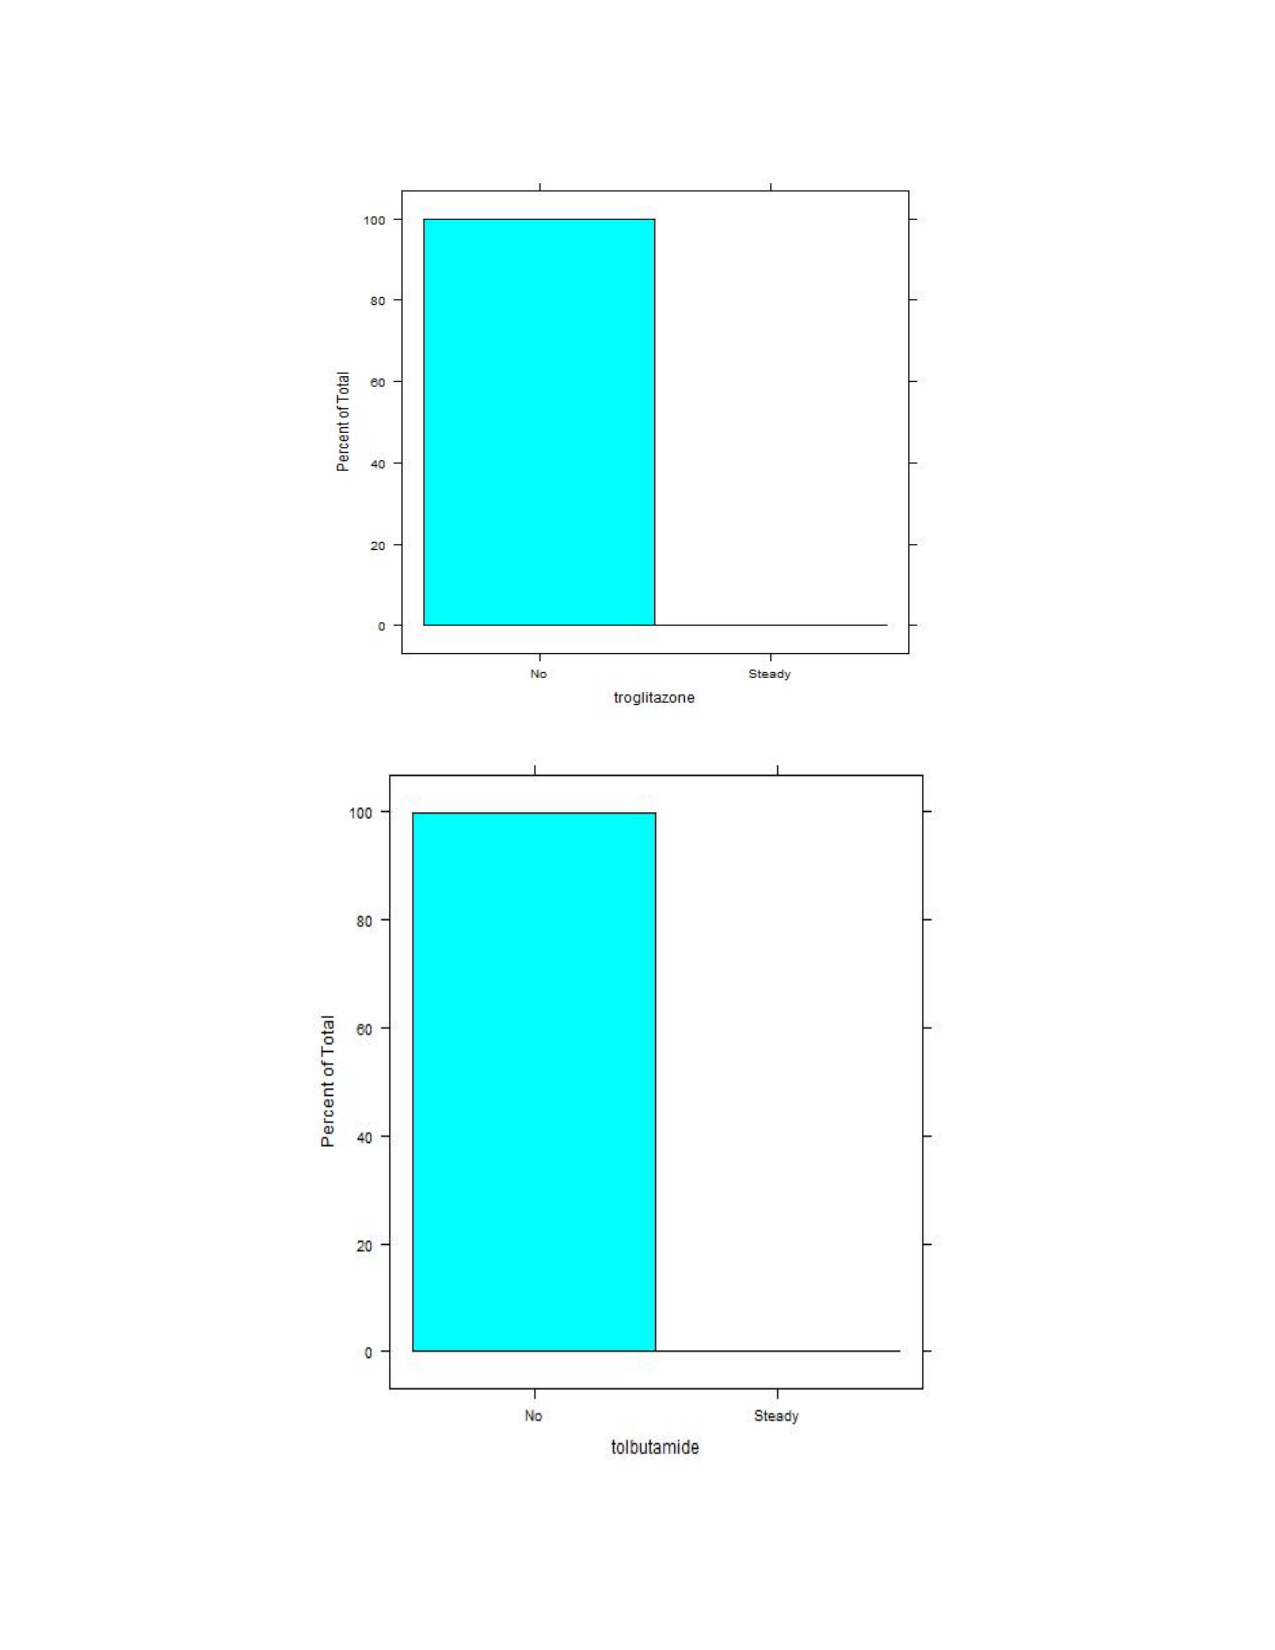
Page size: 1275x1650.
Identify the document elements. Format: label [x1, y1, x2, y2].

picture [312, 721, 963, 1473]
picture [328, 150, 947, 717]
